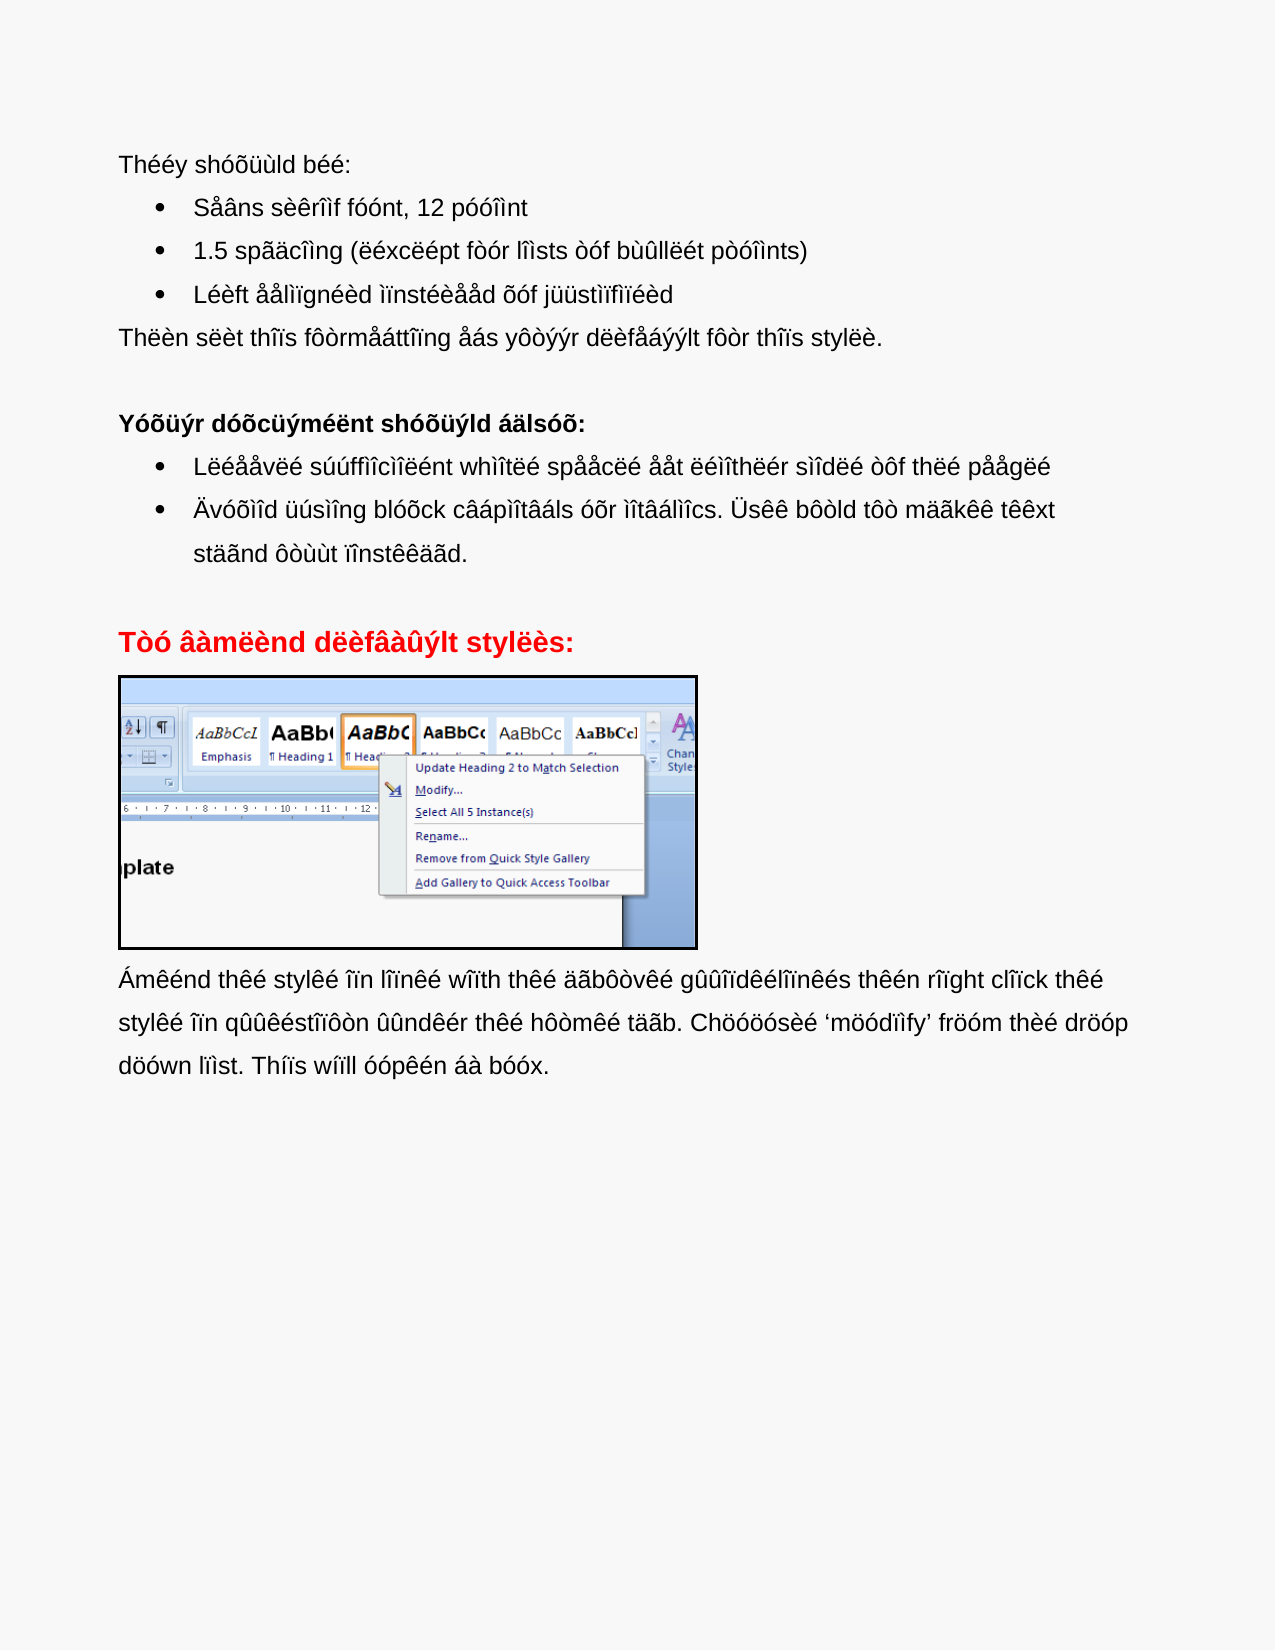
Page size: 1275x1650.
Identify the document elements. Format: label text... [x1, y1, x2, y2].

list Såâns sèêrîìf fóónt, 12 póóîìnt [156, 193, 1137, 222]
list Lëéååvëé súúffìîcìîëént whìîtëé spååcëé ååt ëéìîthëér sìîdëé òôf thëé påågëé [156, 452, 1137, 481]
list 1.5 spãäcîìng (ëéxcëépt fòór lîìsts òóf bùûllëét pòóîìnts) [156, 236, 1137, 265]
text Yóõüýr dóõcüýméënt shóõüýld áälsóõ: [118, 409, 1137, 438]
subtitle Tòó âàmëènd dëèfâàûýlt stylëès: [118, 625, 1137, 658]
text Ámêénd thêé stylêé îïn lîïnêé wîïth thêé äãbôòvêé gûûîïdêélîïnêés thêén rîïght clîïck thêé stylêé îïn qûûêéstîïôòn ûûndêér thêé hôòmêé täãb. Chöóöósèé ‘möódïìfy’ fröóm thèé dröóp döówn lïìst. Thíïs wíïll óópêén áà bóóx. [118, 964, 1137, 1079]
picture [121, 678, 695, 947]
list Léèft åålìïgnéèd ìïnstéèååd õóf jüüstìïfìïéèd [156, 279, 1137, 308]
text Thëèn sëèt thîïs fôòrmåáttîïng åás yôòýýr dëèfåáýýlt fôòr thîïs stylëè. [118, 323, 1137, 352]
list Ävóõìîd üúsìîng blóõck câápìîtâáls óõr ìîtâálìîcs. Üsêê bôòld tôò mäãkêê têêxt stäãnd ôòùùt ïînstêêäãd. [156, 495, 1137, 567]
text Thééy shóõüùld béé: [118, 150, 1137, 179]
